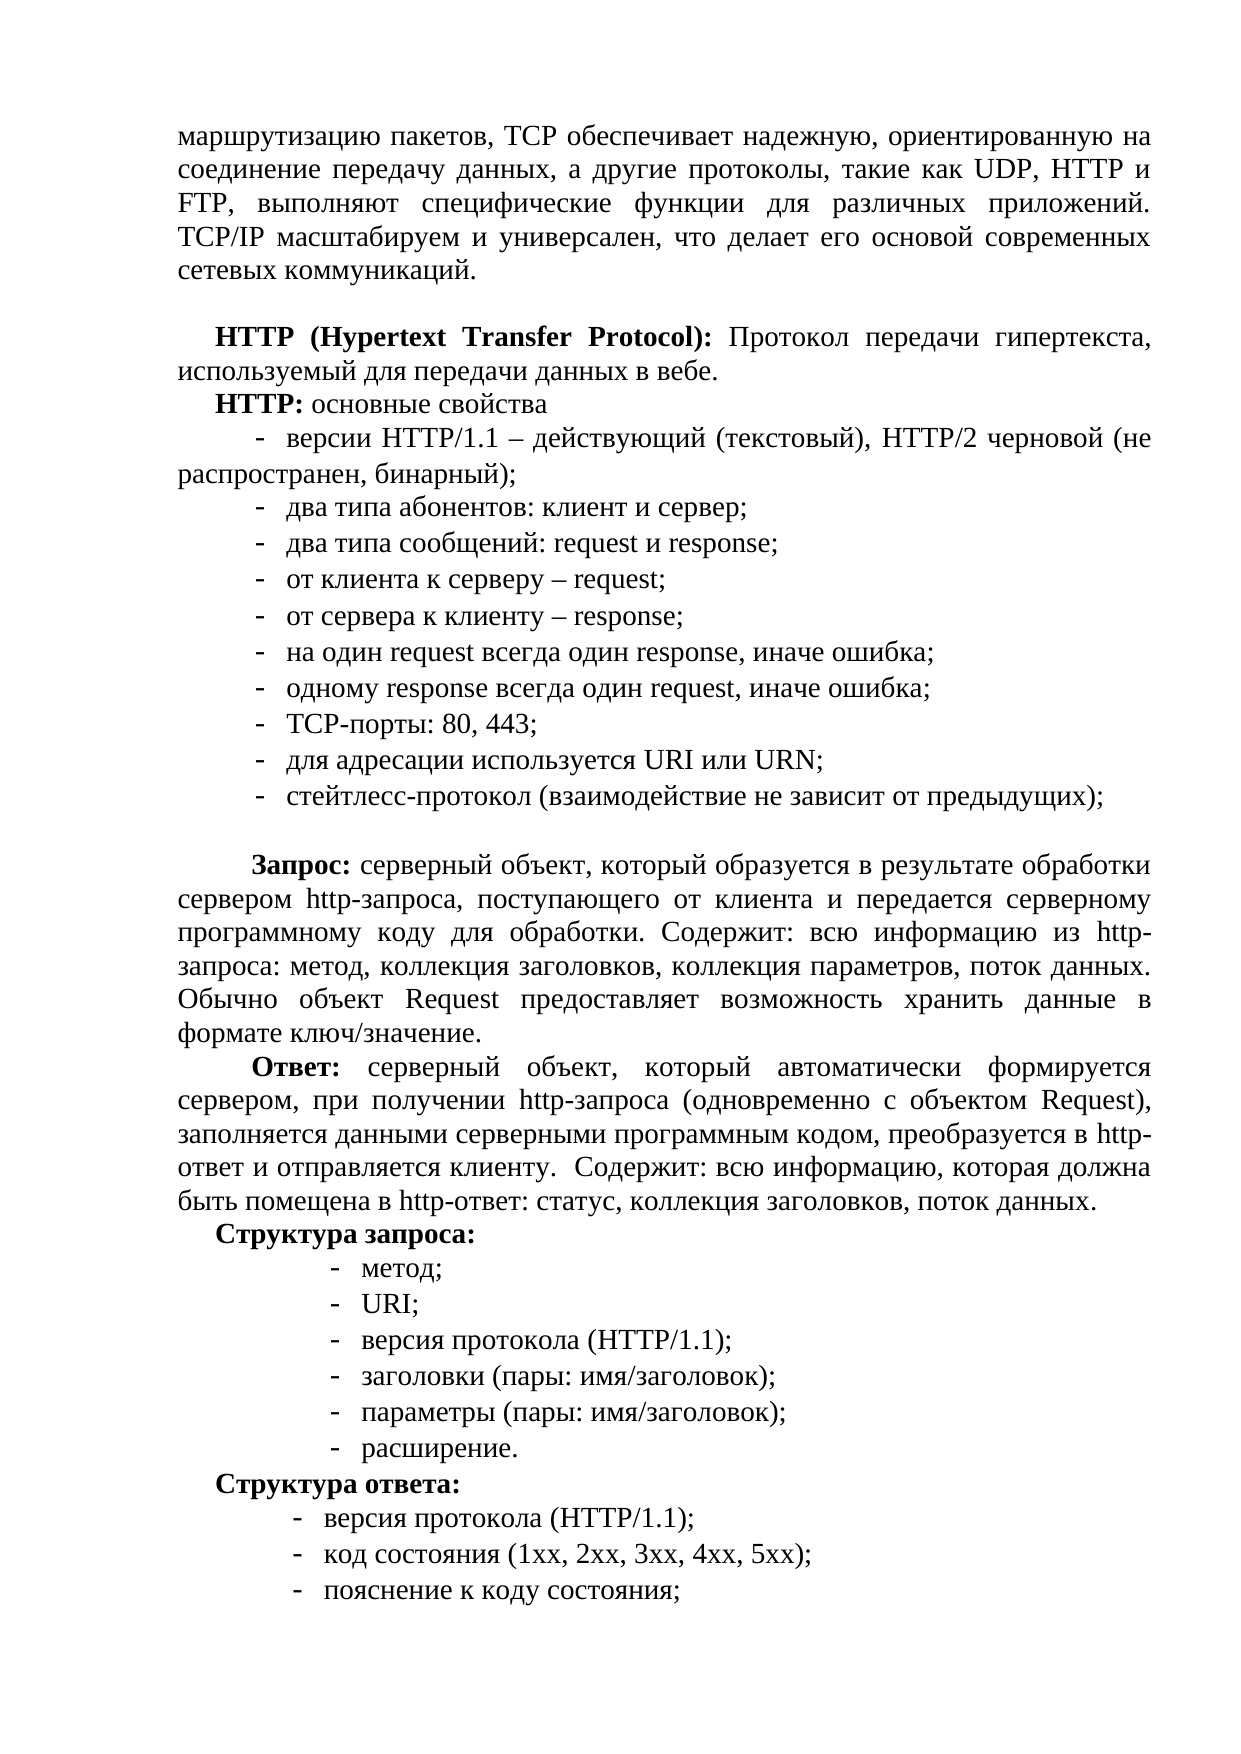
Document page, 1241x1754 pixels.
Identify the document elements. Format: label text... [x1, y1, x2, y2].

list два типа сообщений: request и response; [177, 526, 1152, 562]
list метод; [252, 1250, 1152, 1286]
list код состояния (1xx, 2xx, 3xx, 4xx, 5xx); [252, 1536, 1152, 1572]
list версия протокола (HTTP/1.1); [252, 1500, 1152, 1536]
text Ответ: серверный объект, который автоматически формируется сервером, при получении http-запроса (одновременно с объектом Request), заполняется данными серверными программным кодом, преобразуется в http-ответ и отправляется клиенту. Содержит: всю информацию, которая должна быть помещена в http-ответ: статус, коллекция заголовков, поток данных. [177, 1049, 1152, 1216]
list TCP-порты: 80, 443; [177, 706, 1152, 742]
list одному response всегда один request, иначе ошибка; [177, 670, 1152, 706]
text Структура запроса: [177, 1216, 1152, 1250]
list стейтлесс-протокол (взаимодействие не зависит от предыдущих); [177, 778, 1152, 814]
text Запрос: серверный объект, который образуется в результате обработки сервером http-запроса, поступающего от клиента и передается серверному программному коду для обработки. Содержит: всю информацию из http-запроса: метод, коллекция заголовков, коллекция параметров, поток данных. Обычно объект Request предоставляет возможность хранить данные в формате ключ/значение. [177, 847, 1152, 1049]
list на один request всегда один response, иначе ошибка; [177, 634, 1152, 670]
list версии HTTP/1.1 – действующий (текстовый), HTTP/2 черновой (не распространен, бинарный); [177, 420, 1152, 489]
text HTTP (Hypertext Transfer Protocol): Протокол передачи гипертекста, используемый для передачи данных в вебе. [177, 319, 1152, 386]
list версия протокола (HTTP/1.1); [252, 1322, 1152, 1358]
list URI; [252, 1286, 1152, 1322]
list для адресации используется URI или URN; [177, 742, 1152, 778]
list заголовки (пары: имя/заголовок); [252, 1358, 1152, 1394]
list от сервера к клиенту – response; [177, 598, 1152, 634]
list два типа абонентов: клиент и сервер; [177, 489, 1152, 526]
list HTTP: основные свойства [177, 386, 1152, 420]
list от клиента к серверу – request; [177, 562, 1152, 598]
list расширение. [252, 1430, 1152, 1466]
list параметры (пары: имя/заголовок); [252, 1394, 1152, 1430]
list пояснение к коду состояния; [252, 1572, 1152, 1608]
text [177, 118, 1152, 286]
text Структура ответа: [177, 1466, 1152, 1500]
